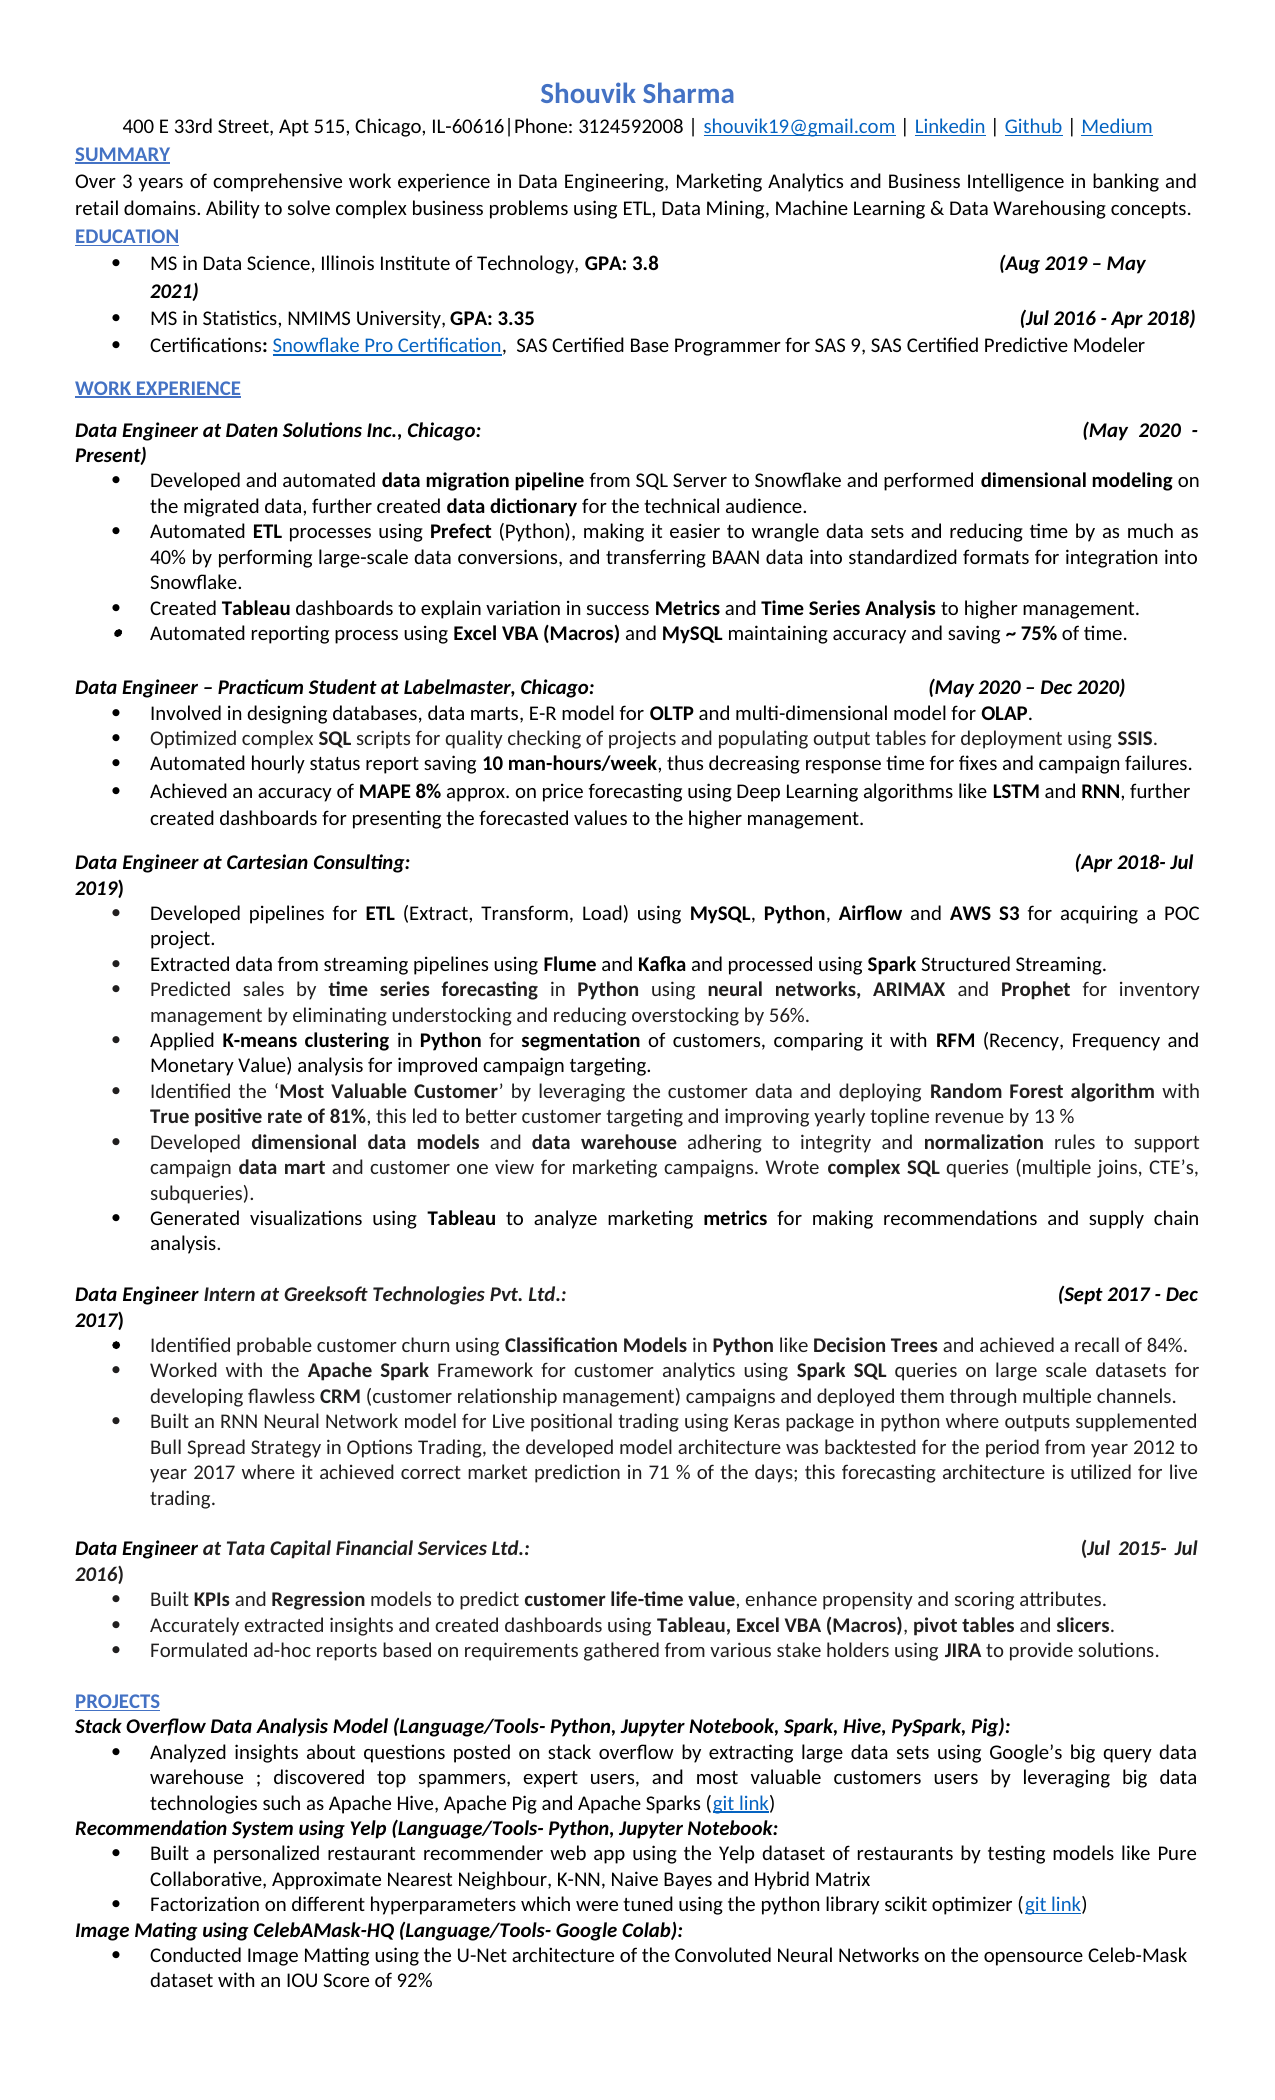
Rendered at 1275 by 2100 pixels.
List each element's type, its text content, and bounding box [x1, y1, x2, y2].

text EDUCATION [75, 223, 1200, 248]
list Automated hourly status report saving 10 man-hours/week, thus decreasing response time for fixes and campaign failures. [112, 751, 1200, 776]
list Certifications: Snowflake Pro Certification, SAS Certified Base Programmer for SAS 9, SAS Certified Predictive Modeler [112, 333, 1200, 358]
list Identified the ‘Most Valuable Customer’ by leveraging the customer data and deploying Random Forest algorithm with True positive rate of 81%, this led to better customer targeting and improving yearly topline revenue by 13 % [112, 1078, 1200, 1129]
list Developed pipelines for ETL (Extract, Transform, Load) using MySQL, Python, Airflow and AWS S3 for acquiring a POC project. [112, 900, 1200, 951]
text Stack Overflow Data Analysis Model (Language/Tools- Python, Jupyter Notebook, Spark, Hive, PySpark, Pig): [75, 1713, 1200, 1739]
text Data Engineer at Daten Solutions Inc., Chicago: (May 2020 - Present) [75, 417, 1200, 468]
list Conducted Image Matting using the U-Net architecture of the Convoluted Neural Networks on the opensource Celeb-Mask dataset with an IOU Score of 92% [112, 1942, 1200, 1993]
list Formulated ad-hoc reports based on requirements gathered from various stake holders using JIRA to provide solutions. [112, 1637, 1200, 1663]
list Created Tableau dashboards to explain variation in success Metrics and Time Series Analysis to higher management. [112, 595, 1200, 620]
list Accurately extracted insights and created dashboards using Tableau, Excel VBA (Macros), pivot tables and slicers. [112, 1612, 1200, 1637]
list Worked with the Apache Spark Framework for customer analytics using Spark SQL queries on large scale datasets for developing flawless CRM (customer relationship management) campaigns and deployed them through multiple channels. [112, 1358, 1200, 1408]
list MS in Statistics, NMIMS University, GPA: 3.35 (Jul 2016 - Apr 2018) [112, 305, 1200, 331]
text Data Engineer at Tata Capital Financial Services Ltd.: (Jul 2015- Jul 2016) [75, 1536, 1200, 1586]
list Factorization on different hyperparameters which were tuned using the python library scikit optimizer (git link) [112, 1891, 1200, 1917]
list Extracted data from streaming pipelines using Flume and Kafka and processed using Spark Structured Streaming. [112, 951, 1200, 976]
text WORK EXPERIENCE [75, 375, 1200, 400]
text PROJECTS [75, 1688, 1200, 1713]
list Developed dimensional data models and data warehouse adhering to integrity and normalization rules to support campaign data mart and customer one view for marketing campaigns. Wrote complex SQL queries (multiple joins, CTE’s, subqueries). [112, 1129, 1200, 1205]
list Automated reporting process using Excel VBA (Macros) and MySQL maintaining accuracy and saving ~ 75% of time. [112, 620, 1200, 646]
list Involved in designing databases, data marts, E-R model for OLTP and multi-dimensional model for OLAP. [112, 700, 1200, 725]
text Data Engineer Intern at Greeksoft Technologies Pvt. Ltd.: (Sept 2017 - Dec 2017) [75, 1281, 1200, 1332]
list Optimized complex SQL scripts for quality checking of projects and populating output tables for deployment using SSIS. [112, 725, 1200, 751]
list Applied K-means clustering in Python for segmentation of customers, comparing it with RFM (Recency, Frequency and Monetary Value) analysis for improved campaign targeting. [112, 1027, 1200, 1078]
list Automated ETL processes using Prefect (Python), making it easier to wrangle data sets and reducing time by as much as 40% by performing large-scale data conversions, and transferring BAAN data into standardized formats for integration into Snowflake. [112, 518, 1200, 595]
text Data Engineer – Practicum Student at Labelmaster, Chicago: (May 2020 – Dec 2020) [75, 674, 1200, 700]
text Recommendation System using Yelp (Language/Tools- Python, Jupyter Notebook: [75, 1815, 1200, 1841]
text Data Engineer at Cartesian Consulting: (Apr 2018- Jul 2019) [75, 849, 1200, 900]
list Analyzed insights about questions posted on stack overflow by extracting large data sets using Google’s big query data warehouse ; discovered top spammers, expert users, and most valuable customers users by leveraging big data technologies such as Apache Hive, Apache Pig and Apache Sparks (git link) [112, 1739, 1200, 1815]
text SUMMARY [75, 141, 1200, 166]
text Shouvik Sharma [75, 75, 1200, 111]
list Predicted sales by time series forecasting in Python using neural networks, ARIMAX and Prophet for inventory management by eliminating understocking and reducing overstocking by 56%. [112, 976, 1200, 1027]
list Generated visualizations using Tableau to analyze marketing metrics for making recommendations and supply chain analysis. [112, 1205, 1200, 1256]
list Built a personalized restaurant recommender web app using the Yelp dataset of restaurants by testing models like Pure Collaborative, Approximate Nearest Neighbour, K-NN, Naive Bayes and Hybrid Matrix [112, 1841, 1200, 1891]
list Built KPIs and Regression models to predict customer life-time value, enhance propensity and scoring attributes. [112, 1586, 1200, 1612]
list MS in Data Science, Illinois Institute of Technology, GPA: 3.8 (Aug 2019 – May 2021) [112, 250, 1200, 303]
text Image Mating using CelebAMask-HQ (Language/Tools- Google Colab): [75, 1917, 1200, 1942]
list Developed and automated data migration pipeline from SQL Server to Snowflake and performed dimensional modeling on the migrated data, further created data dictionary for the technical audience. [112, 468, 1200, 518]
text Over 3 years of comprehensive work experience in Data Engineering, Marketing Analytics and Business Intelligence in banking and retail domains. Ability to solve complex business problems using ETL, Data Mining, Machine Learning & Data Warehousing concepts. [75, 168, 1200, 221]
list Built an RNN Neural Network model for Live positional trading using Keras package in python where outputs supplemented Bull Spread Strategy in Options Trading, the developed model architecture was backtested for the period from year 2012 to year 2017 where it achieved correct market prediction in 71 % of the days; this forecasting architecture is utilized for live trading. [112, 1408, 1200, 1510]
list Achieved an accuracy of MAPE 8% approx. on price forecasting using Deep Learning algorithms like LSTM and RNN, further created dashboards for presenting the forecasted values to the higher management. [112, 778, 1200, 831]
list Identified probable customer churn using Classification Models in Python like Decision Trees and achieved a recall of 84%. [112, 1332, 1200, 1358]
text 400 E 33rd Street, Apt 515, Chicago, IL-60616|Phone: 3124592008 | shouvik19@gmail.com | Linkedin | Github | Medium [75, 113, 1200, 139]
